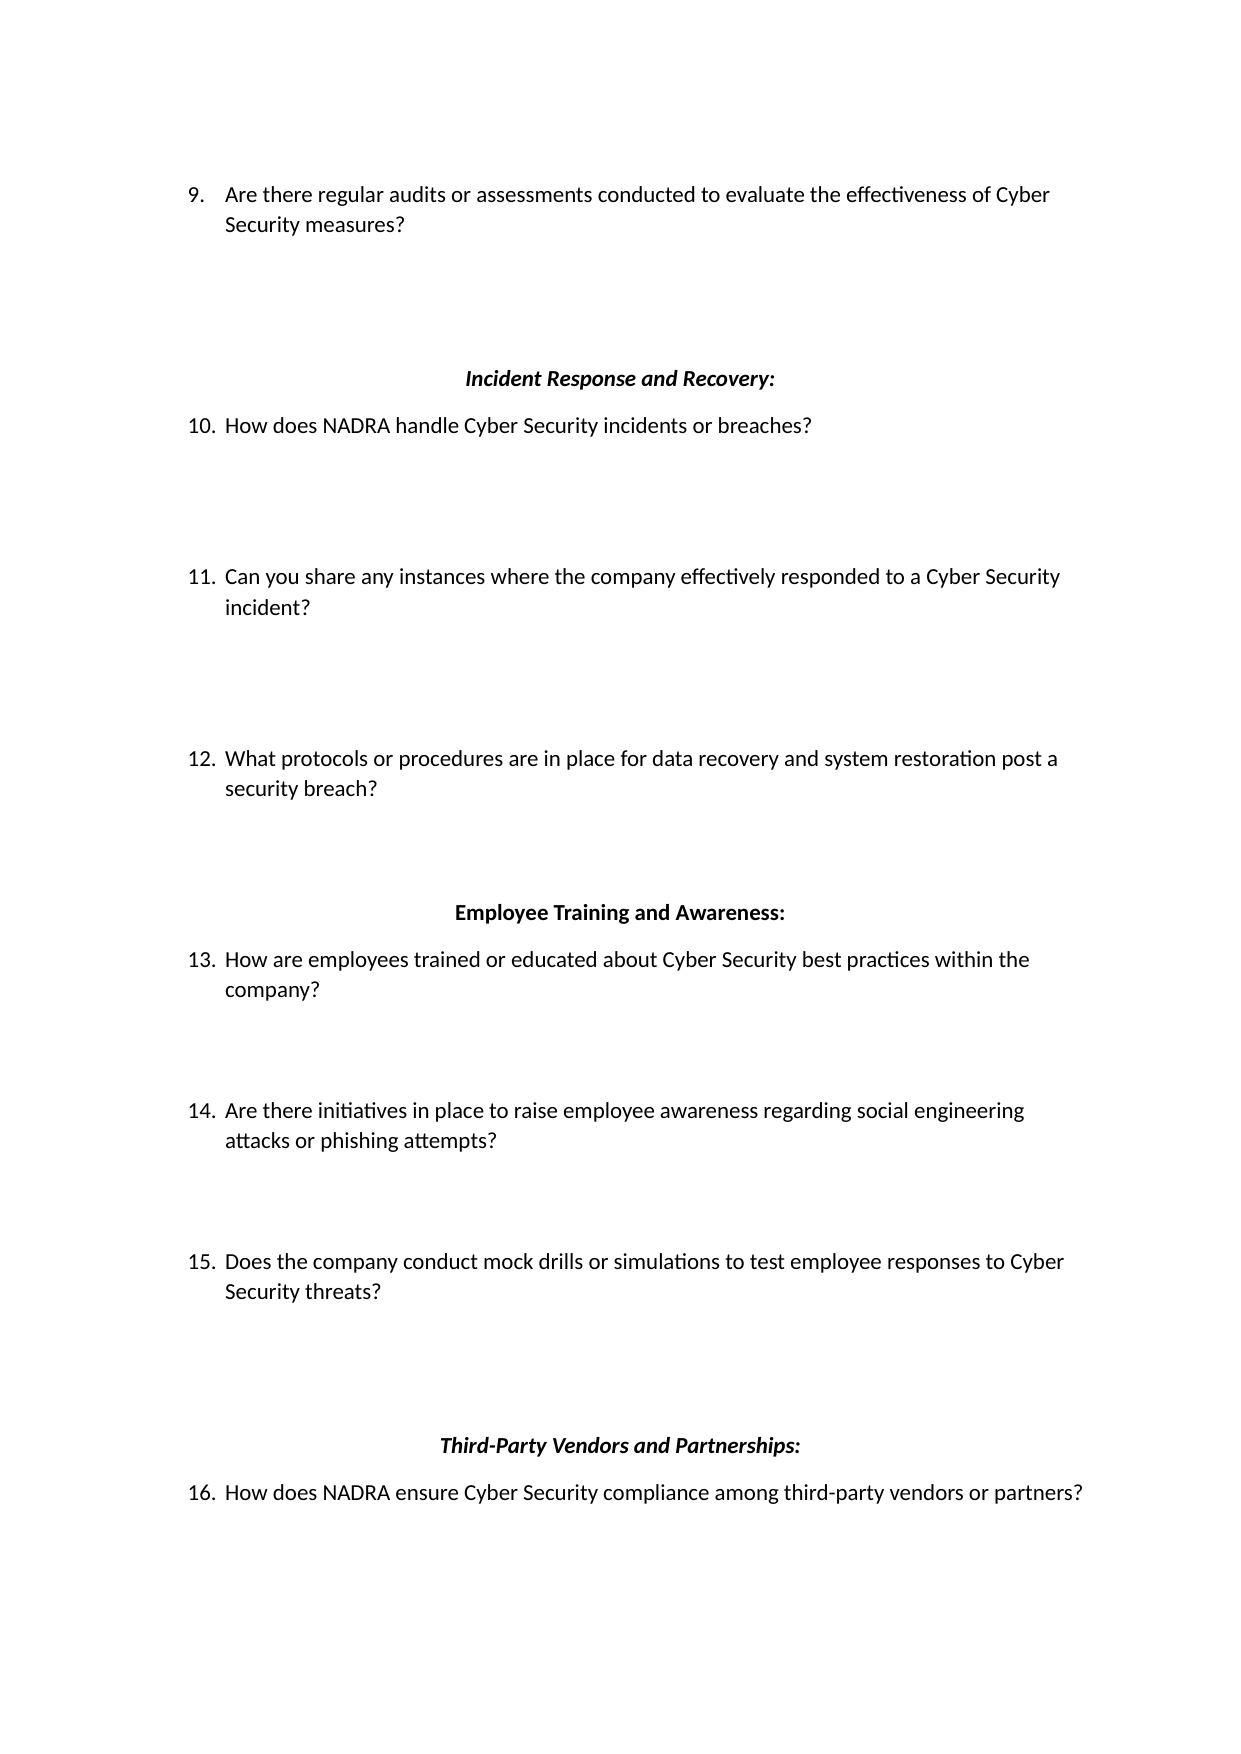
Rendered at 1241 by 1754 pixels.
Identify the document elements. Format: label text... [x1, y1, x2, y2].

text Third-Party Vendors and Partnerships: [150, 1431, 1090, 1459]
list Can you share any instances where the company effectively responded to a Cyber Security incident? [187, 562, 1090, 621]
list How are employees trained or educated about Cyber Security best practices within the company? [187, 945, 1090, 1003]
list How does NADRA handle Cyber Security incidents or breaches? [187, 411, 1090, 439]
list What protocols or procedures are in place for data recovery and system restoration post a security breach? [187, 744, 1090, 802]
text Incident Response and Recovery: [150, 364, 1090, 393]
list Does the company conduct mock drills or simulations to test employee responses to Cyber Security threats? [187, 1247, 1090, 1305]
list How does NADRA ensure Cyber Security compliance among third-party vendors or partners? [187, 1478, 1090, 1506]
list Are there regular audits or assessments conducted to evaluate the effectiveness of Cyber Security measures? [187, 180, 1090, 238]
list Are there initiatives in place to raise employee awareness regarding social engineering attacks or phishing attempts? [187, 1096, 1090, 1154]
text Employee Training and Awareness: [150, 898, 1090, 926]
